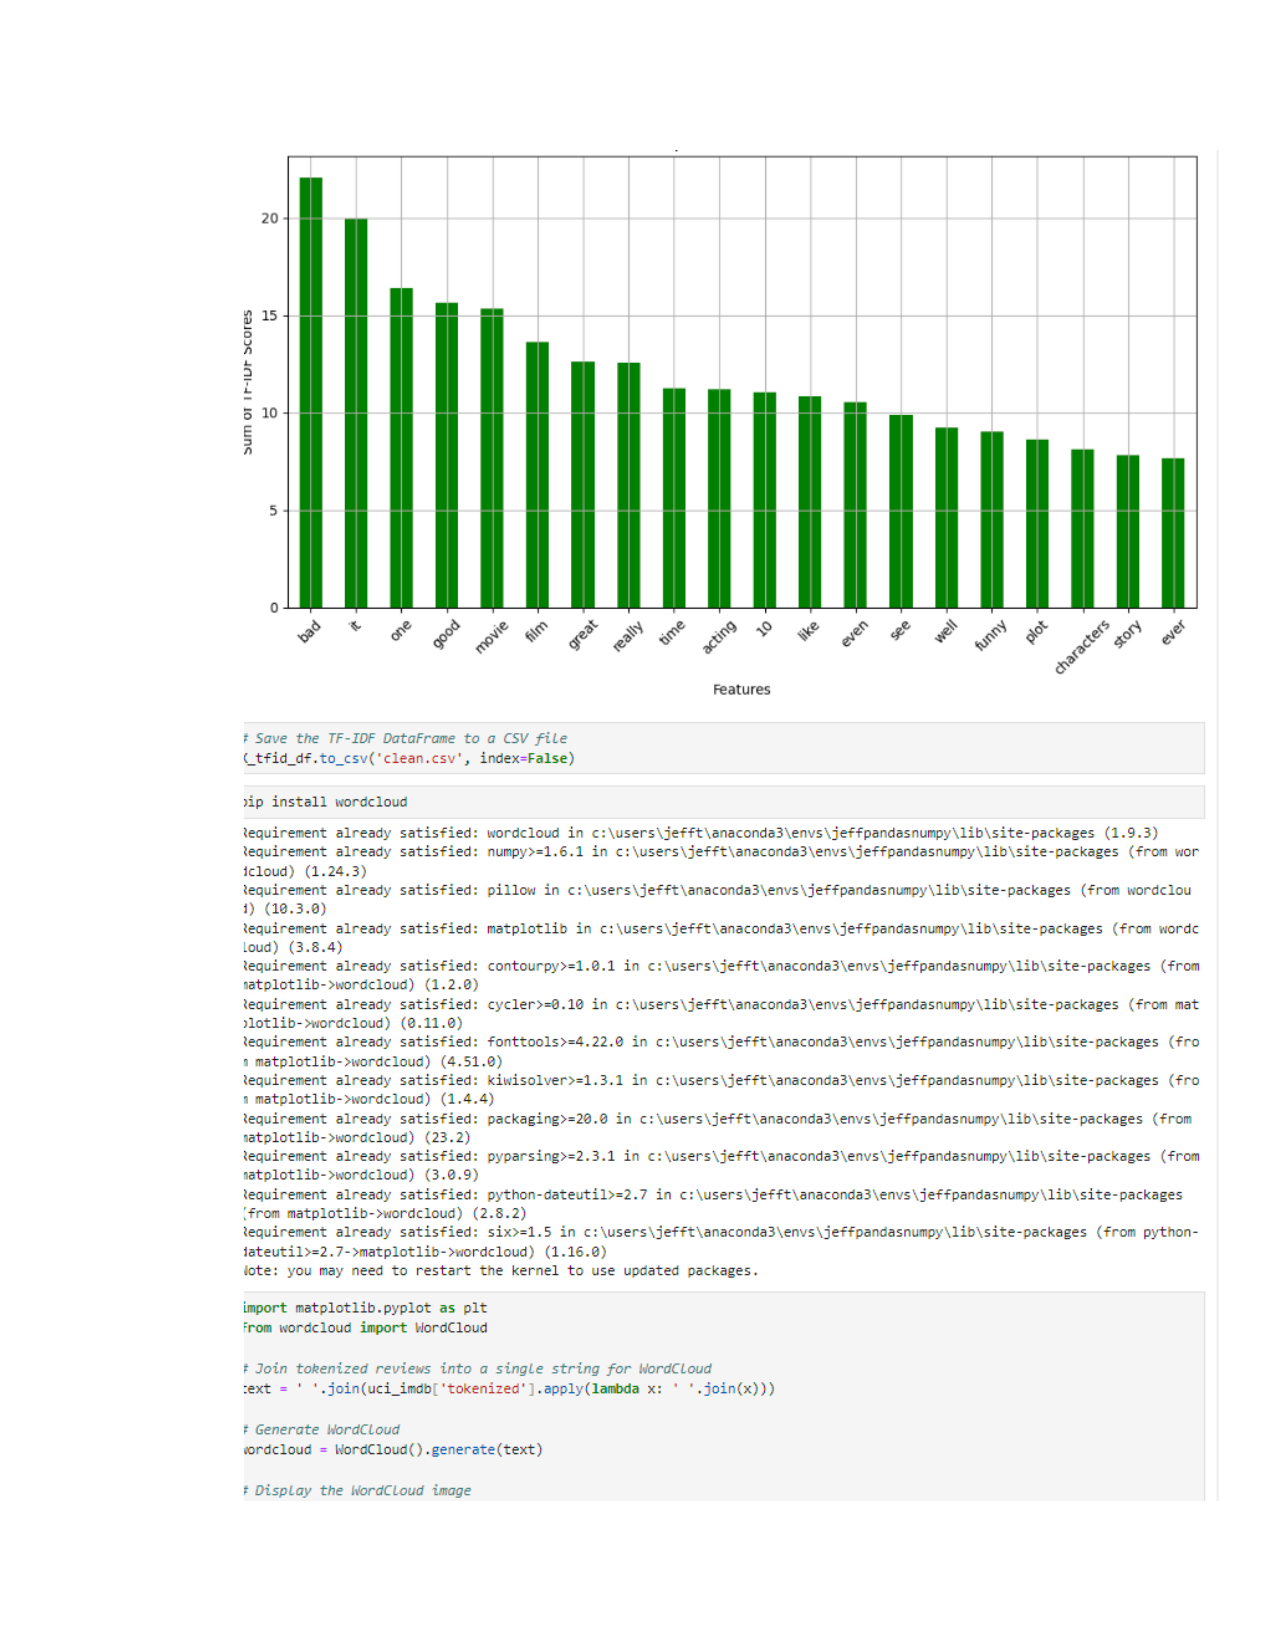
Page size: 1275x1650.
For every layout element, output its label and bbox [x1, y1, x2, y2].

picture [243, 150, 1219, 1501]
